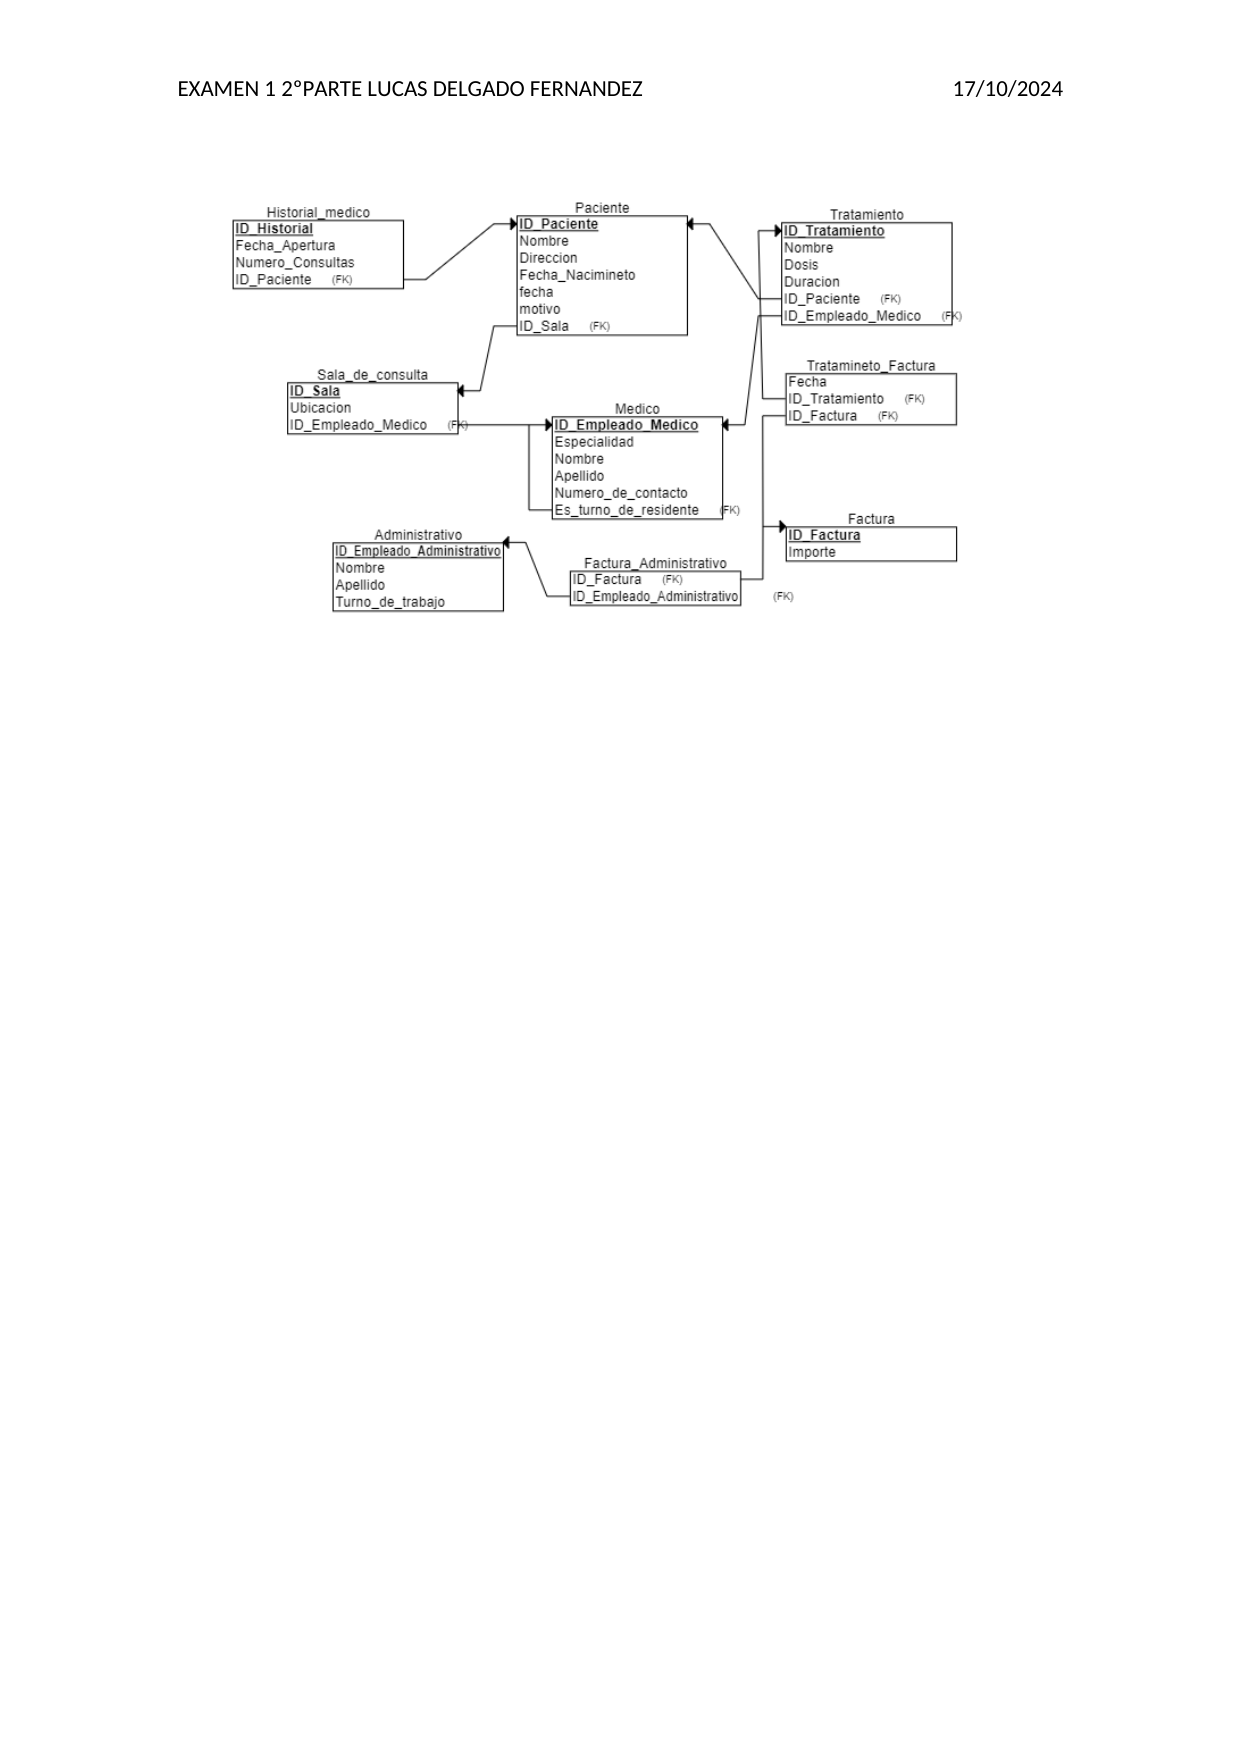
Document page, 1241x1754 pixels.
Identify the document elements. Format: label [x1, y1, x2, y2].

picture [177, 147, 1063, 667]
